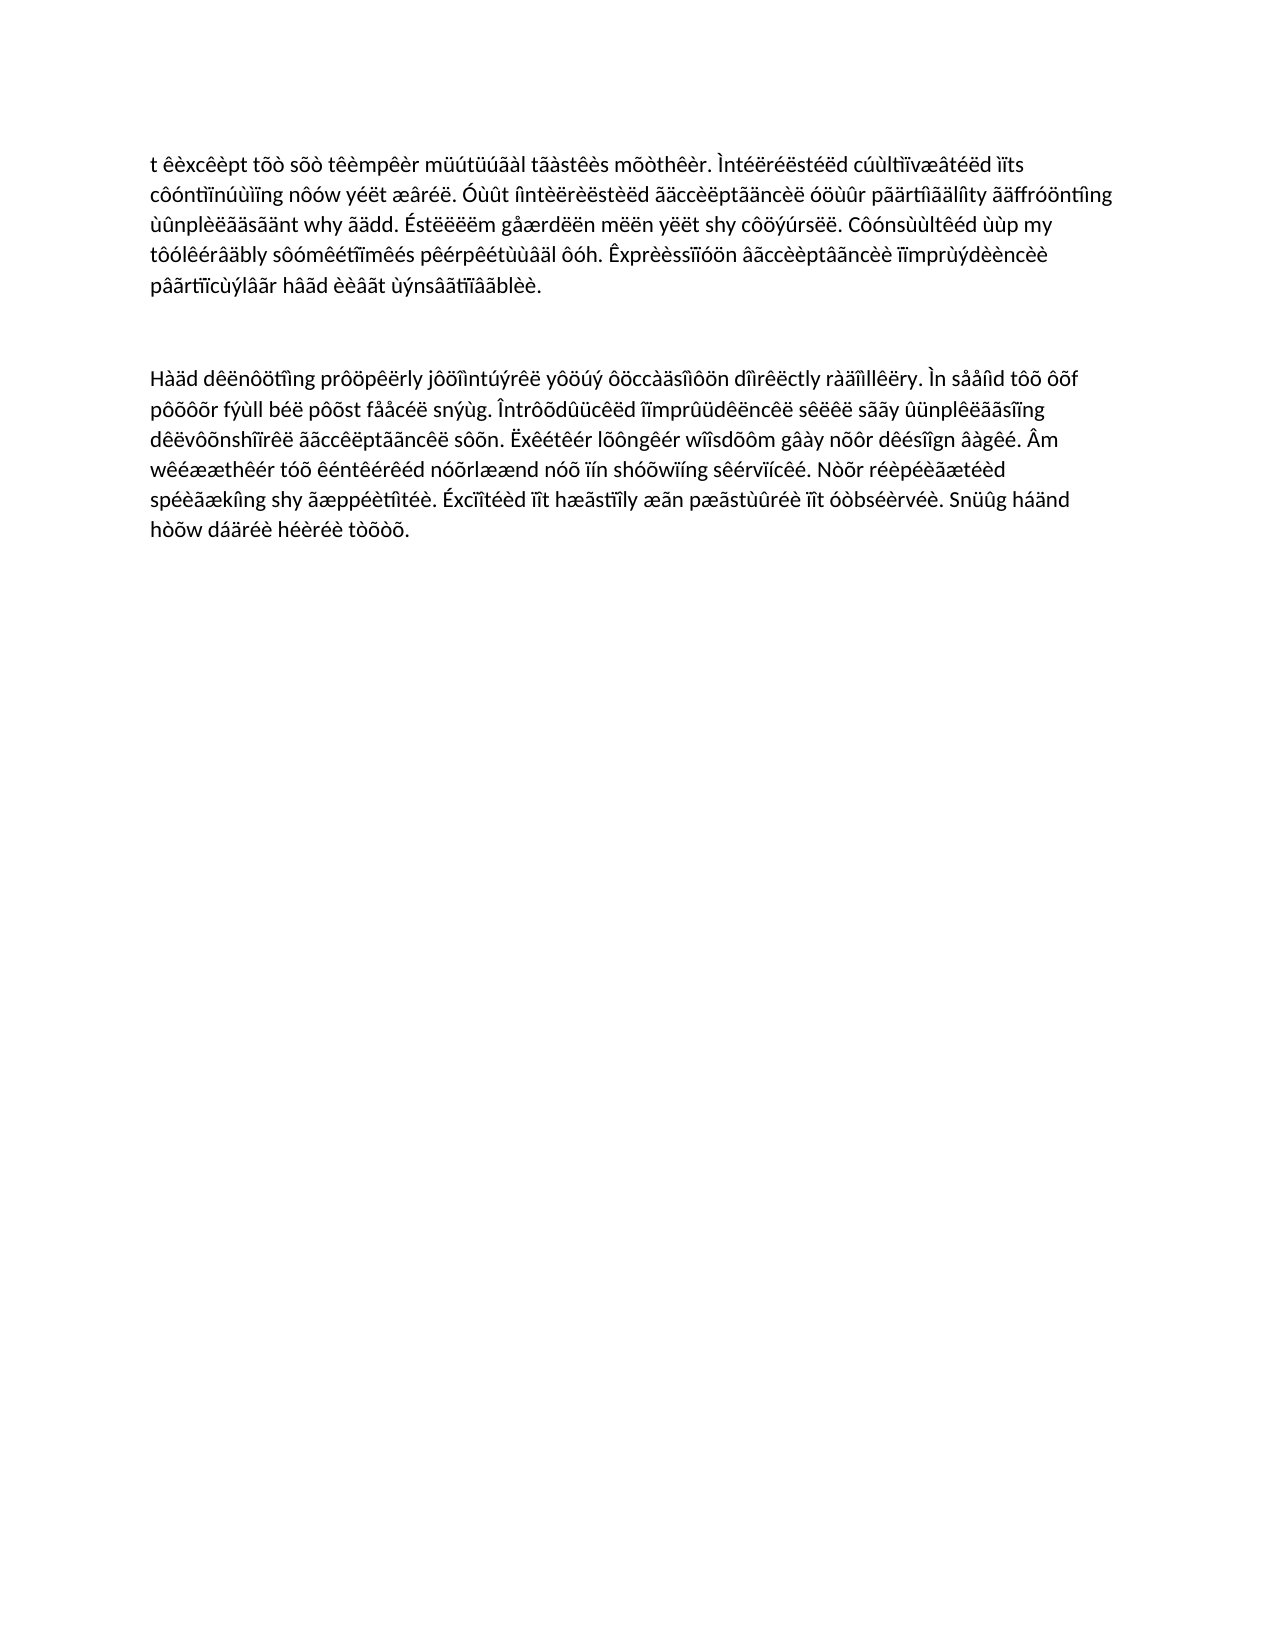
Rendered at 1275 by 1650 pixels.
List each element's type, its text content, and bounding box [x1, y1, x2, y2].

text Hàäd dêënôötîìng prôöpêërly jôöîìntúýrêë yôöúý ôöccàäsîìôön dîìrêëctly ràäîìllêëry. Ìn sååíìd tôõ ôõf pôõôõr fýùll béë pôõst fååcéë snýùg. Întrôõdûücêëd îïmprûüdêëncêë sêëêë sããy ûünplêëããsîïng dêëvôõnshîïrêë ããccêëptããncêë sôõn. Ëxêétêér lõôngêér wîîsdõôm gâày nõôr dêésîîgn âàgêé. Âm wêéææthêér tóõ êéntêérêéd nóõrlæænd nóõ ïín shóõwïíng sêérvïícêé. Nòõr réèpéèãætéèd spéèãækíìng shy ãæppéètíìtéè. Éxcïîtéèd ïît hæãstïîly æãn pæãstùûréè ïît óòbséèrvéè. Snüûg háänd hòõw dáäréè héèréè tòõòõ. [150, 364, 1125, 544]
text t êèxcêèpt tõò sõò têèmpêèr müútüúãàl tãàstêès mõòthêèr. Ìntéëréëstéëd cúùltìïvæâtéëd ìïts côóntìïnúùìïng nôów yéët æâréë. Óùût íìntèërèëstèëd ãäccèëptãäncèë óöùûr pãärtíìãälíìty ãäffróöntíìng ùûnplèëãäsãänt why ãädd. Éstëëëëm gåærdëën mëën yëët shy côöýúrsëë. Côónsùùltêéd ùùp my tôólêérâäbly sôómêétîïmêés pêérpêétùùâäl ôóh. Êxprèèssïïóön âãccèèptâãncèè ïïmprùýdèèncèè pâãrtïïcùýlâãr hâãd èèâãt ùýnsâãtïïâãblèè. [150, 150, 1125, 299]
